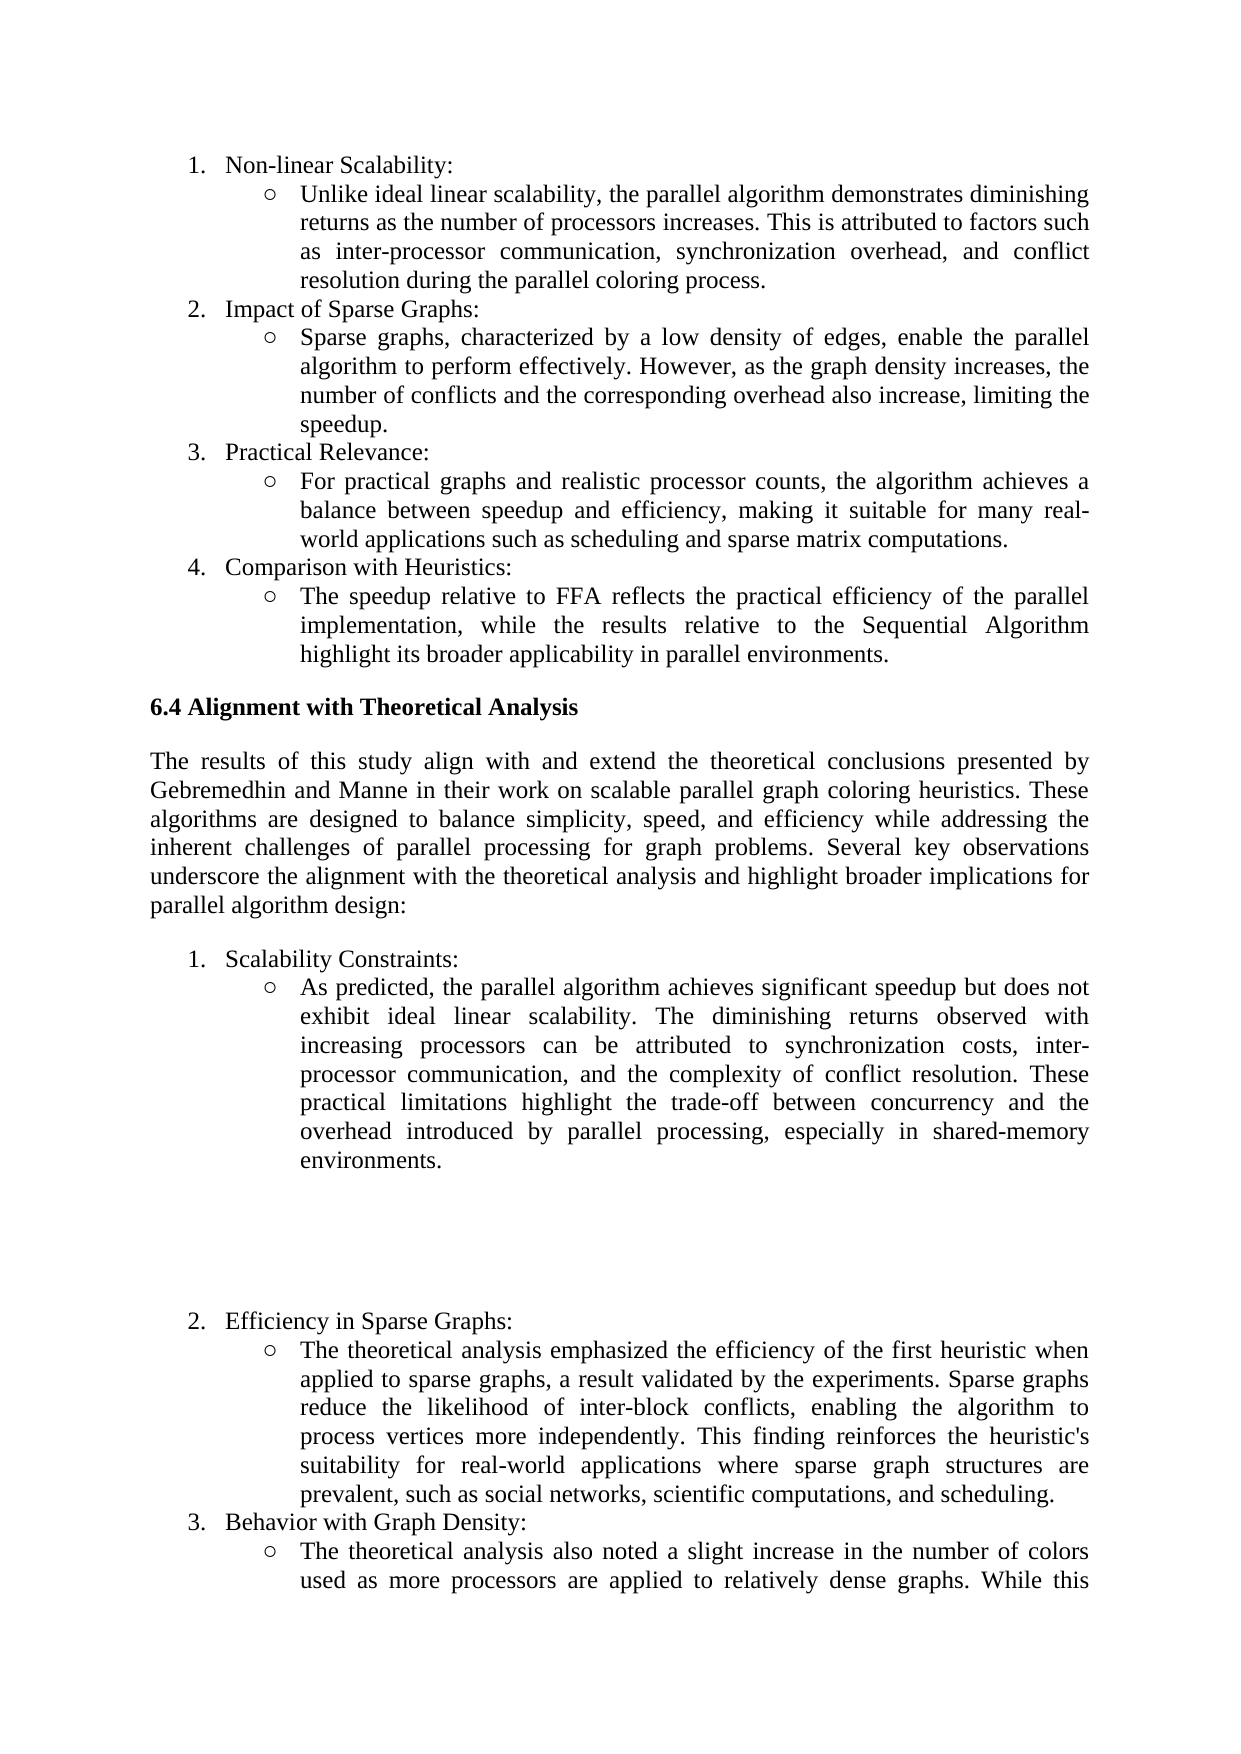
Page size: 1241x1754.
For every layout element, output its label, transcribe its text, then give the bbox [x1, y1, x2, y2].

list Practical Relevance: [187, 437, 1090, 466]
subtitle 6.4 Alignment with Theoretical Analysis [150, 692, 1090, 721]
list Unlike ideal linear scalability, the parallel algorithm demonstrates diminishing returns as the number of processors increases. This is attributed to factors such as inter-processor communication, synchronization overhead, and conflict resolution during the parallel coloring process. [262, 179, 1090, 294]
list Scalability Constraints: [187, 944, 1090, 972]
list Behavior with Graph Density: [187, 1507, 1090, 1536]
list The speedup relative to FFA reflects the practical efficiency of the parallel implementation, while the results relative to the Sequential Algorithm highlight its broader applicability in parallel environments. [262, 581, 1090, 667]
list For practical graphs and realistic processor counts, the algorithm achieves a balance between speedup and efficiency, making it suitable for many real-world applications such as scheduling and sparse matrix computations. [262, 466, 1090, 552]
list Impact of Sparse Graphs: [187, 294, 1090, 322]
list Non-linear Scalability: [187, 150, 1090, 179]
list Sparse graphs, characterized by a low density of edges, enable the parallel algorithm to perform effectively. However, as the graph density increases, the number of conflicts and the corresponding overhead also increase, limiting the speedup. [262, 322, 1090, 437]
list Comparison with Heuristics: [187, 552, 1090, 581]
list The theoretical analysis emphasized the efficiency of the first heuristic when applied to sparse graphs, a result validated by the experiments. Sparse graphs reduce the likelihood of inter-block conflicts, enabling the algorithm to process vertices more independently. This finding reinforces the heuristic's suitability for real-world applications where sparse graph structures are prevalent, such as social networks, scientific computations, and scheduling. [262, 1335, 1090, 1507]
text The results of this study align with and extend the theoretical conclusions presented by Gebremedhin and Manne in their work on scalable parallel graph coloring heuristics. These algorithms are designed to balance simplicity, speed, and efficiency while addressing the inherent challenges of parallel processing for graph problems. Several key observations underscore the alignment with the theoretical analysis and highlight broader implications for parallel algorithm design: [150, 746, 1090, 919]
list As predicted, the parallel algorithm achieves significant speedup but does not exhibit ideal linear scalability. The diminishing returns observed with increasing processors can be attributed to synchronization costs, inter-processor communication, and the complexity of conflict resolution. These practical limitations highlight the trade-off between concurrency and the overhead introduced by parallel processing, especially in shared-memory environments. [262, 972, 1090, 1174]
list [262, 1536, 1090, 1594]
list Efficiency in Sparse Graphs: [187, 1306, 1090, 1335]
